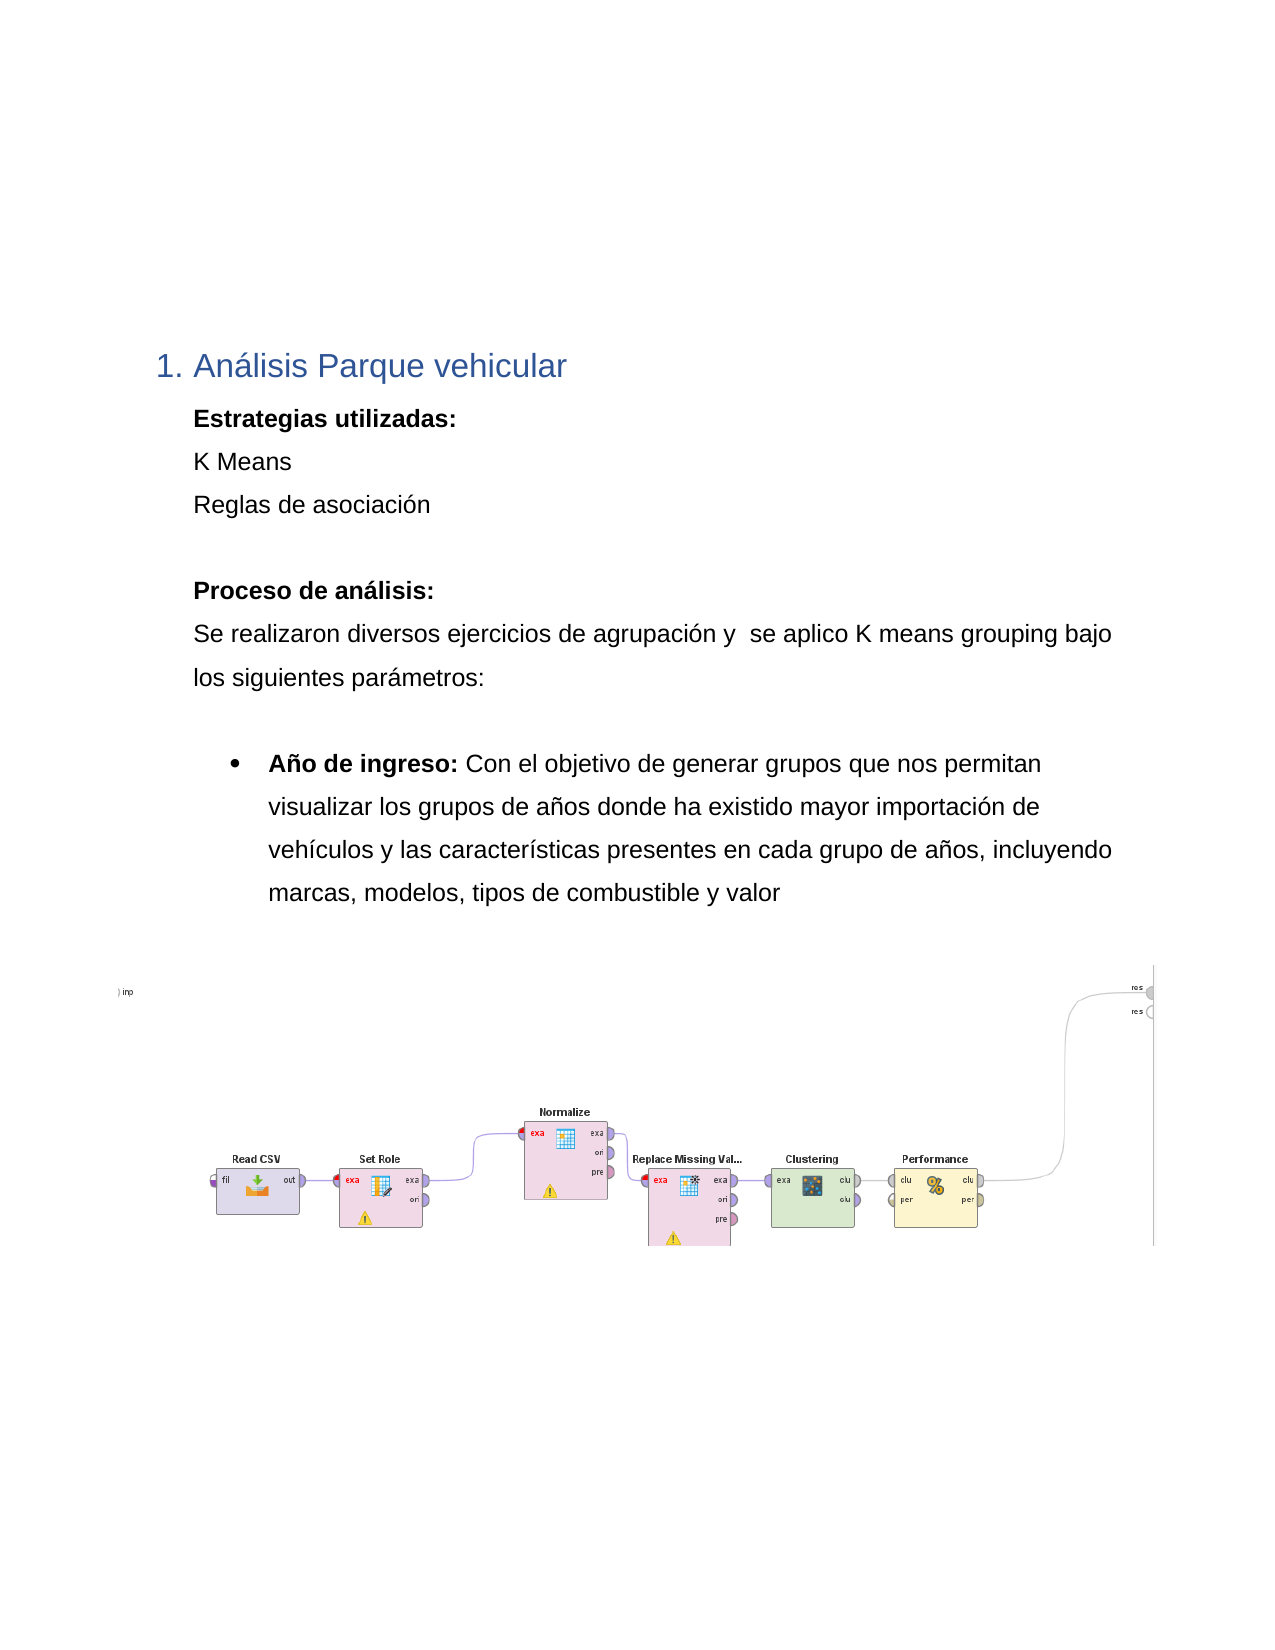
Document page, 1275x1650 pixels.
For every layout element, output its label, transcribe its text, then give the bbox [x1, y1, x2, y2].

list Reglas de asociación [193, 490, 1149, 519]
list Estrategias utilizadas: [193, 404, 1149, 432]
list Se realizaron diversos ejercicios de agrupación y se aplico K means grouping bajo los siguientes parámetros: [193, 619, 1149, 691]
list K Means [193, 447, 1149, 476]
subtitle Análisis Parque vehicular [156, 346, 1149, 384]
list Proceso de análisis: [193, 576, 1149, 605]
picture [118, 965, 1157, 1246]
list Año de ingreso: Con el objetivo de generar grupos que nos permitan visualizar los grupos de años donde ha existido mayor importación de vehículos y las características presentes en cada grupo de años, incluyendo marcas, modelos, tipos de combustible y valor [231, 749, 1149, 907]
